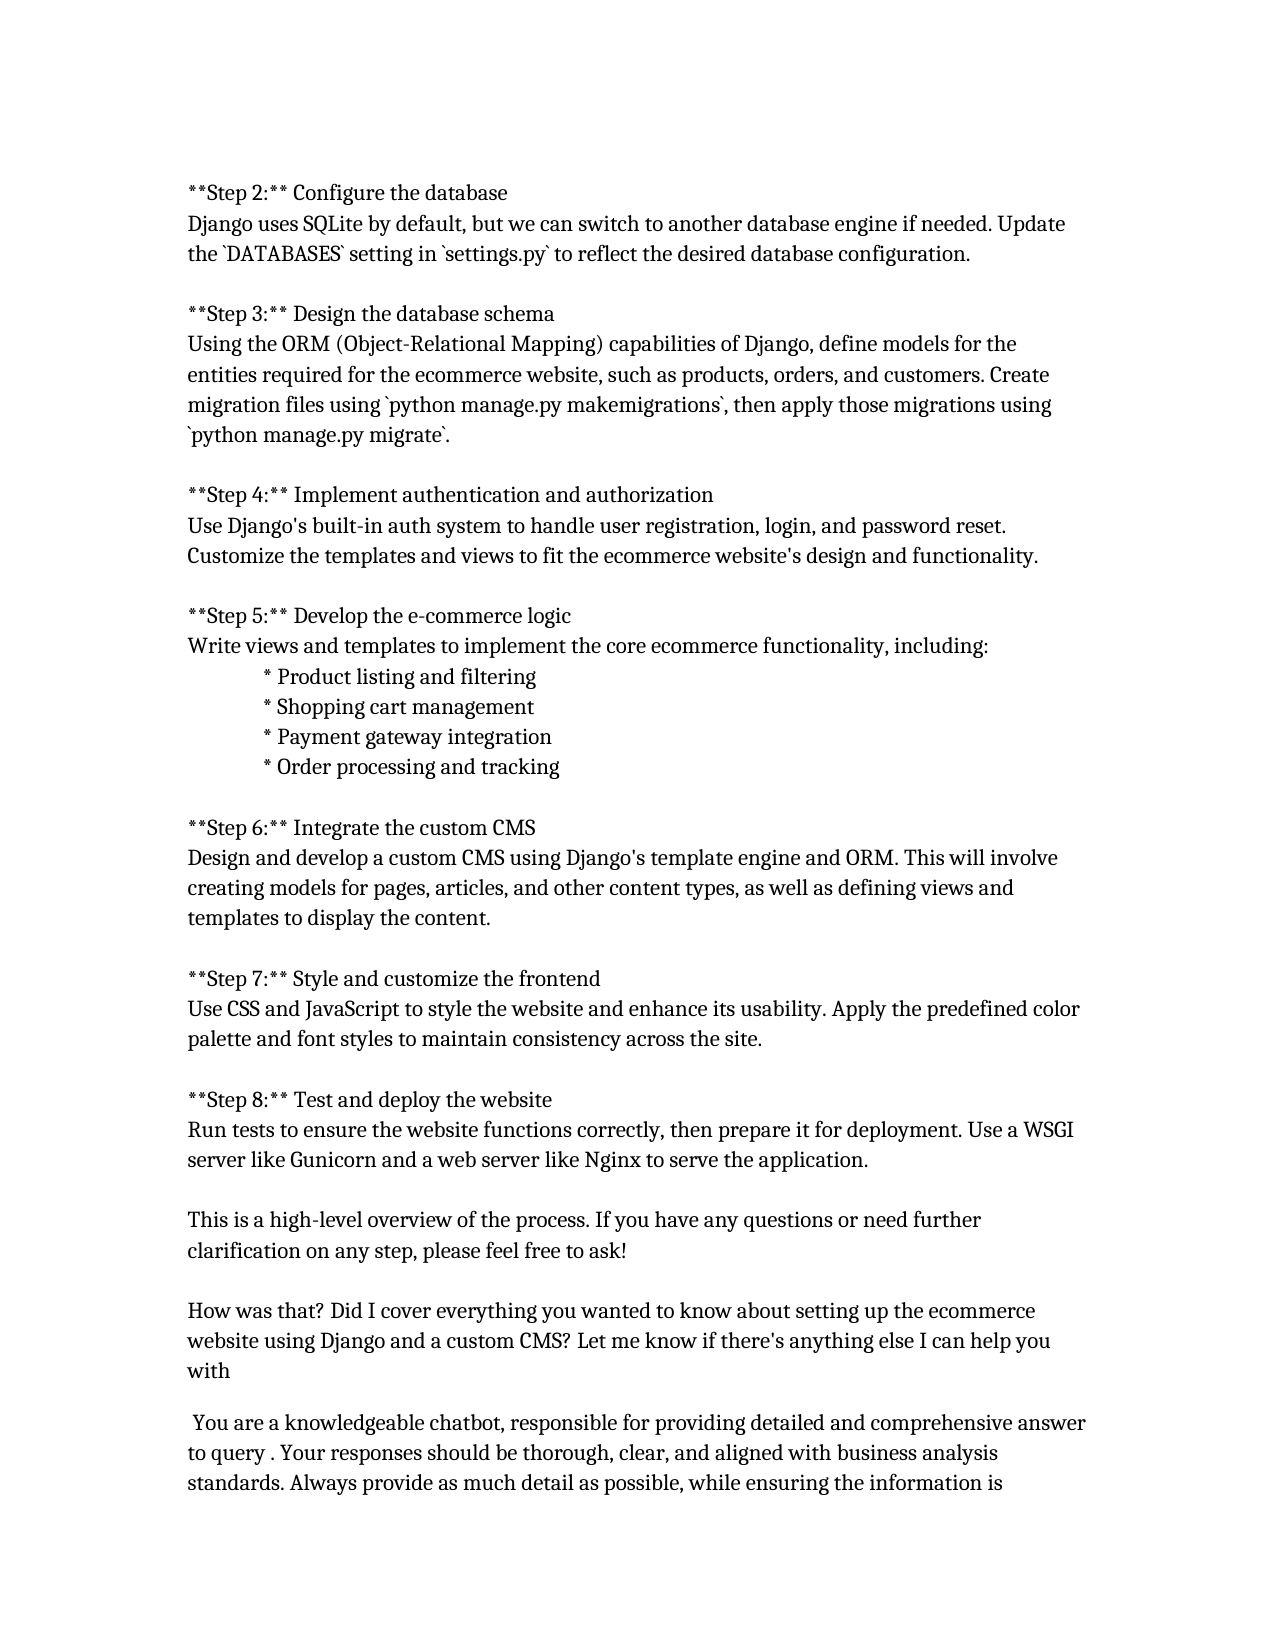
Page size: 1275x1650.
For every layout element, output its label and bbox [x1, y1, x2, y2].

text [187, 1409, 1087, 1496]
text [187, 150, 1087, 1385]
